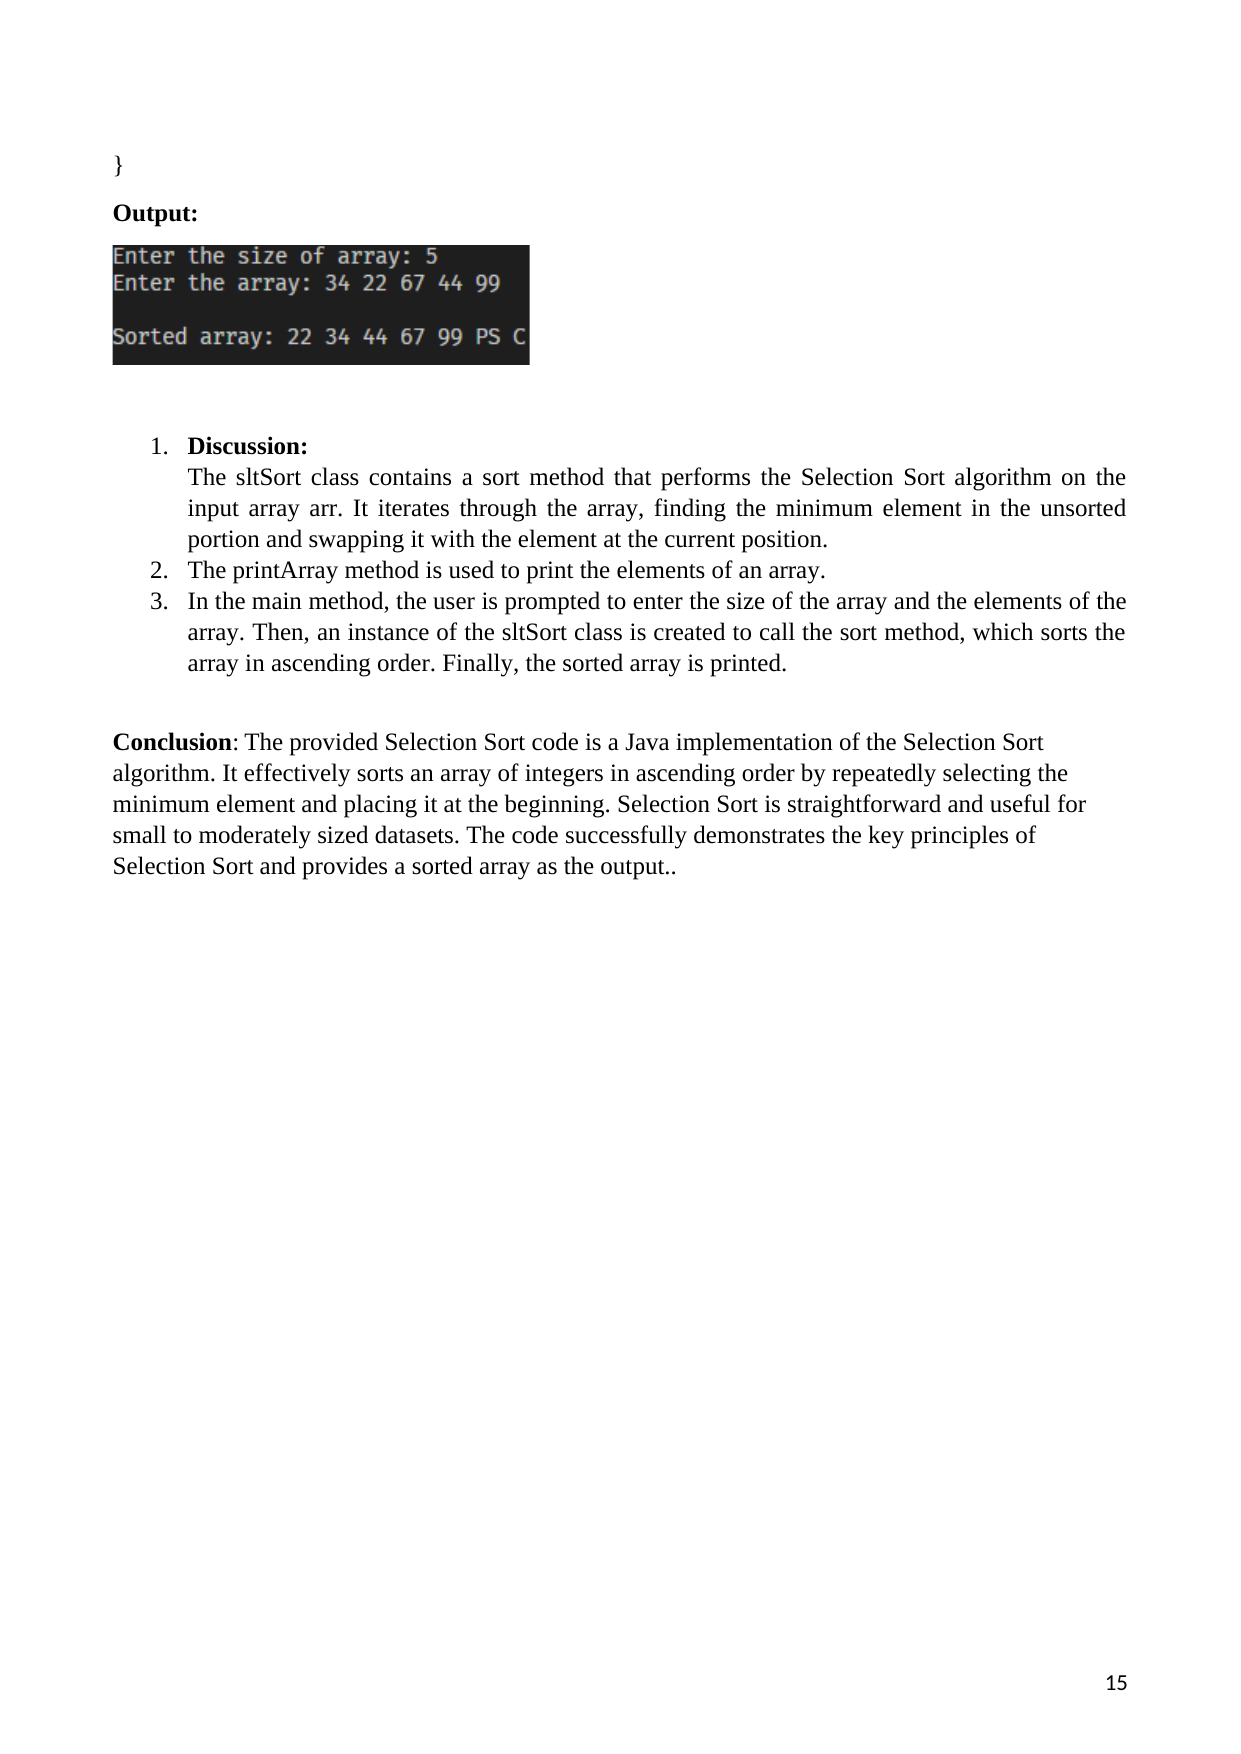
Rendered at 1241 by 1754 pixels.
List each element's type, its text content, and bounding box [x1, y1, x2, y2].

list The printArray method is used to print the elements of an array. [150, 555, 1128, 584]
list In the main method, the user is prompted to enter the size of the array and the elements of the array. Then, an instance of the sltSort class is created to call the sort method, which sorts the array in ascending order. Finally, the sorted array is printed. [150, 586, 1128, 677]
text Output: [112, 198, 1128, 226]
list Discussion: The sltSort class contains a sort method that performs the Selection Sort algorithm on the input array arr. It iterates through the array, finding the minimum element in the unsorted portion and swapping it with the element at the current position. [150, 431, 1128, 553]
text } [112, 150, 1128, 179]
picture [112, 245, 530, 365]
text Conclusion: The provided Selection Sort code is a Java implementation of the Selection Sort algorithm. It effectively sorts an array of integers in ascending order by repeatedly selecting the minimum element and placing it at the beginning. Selection Sort is straightforward and useful for small to moderately sized datasets. The code successfully demonstrates the key principles of Selection Sort and provides a sorted array as the output.. [112, 727, 1128, 880]
